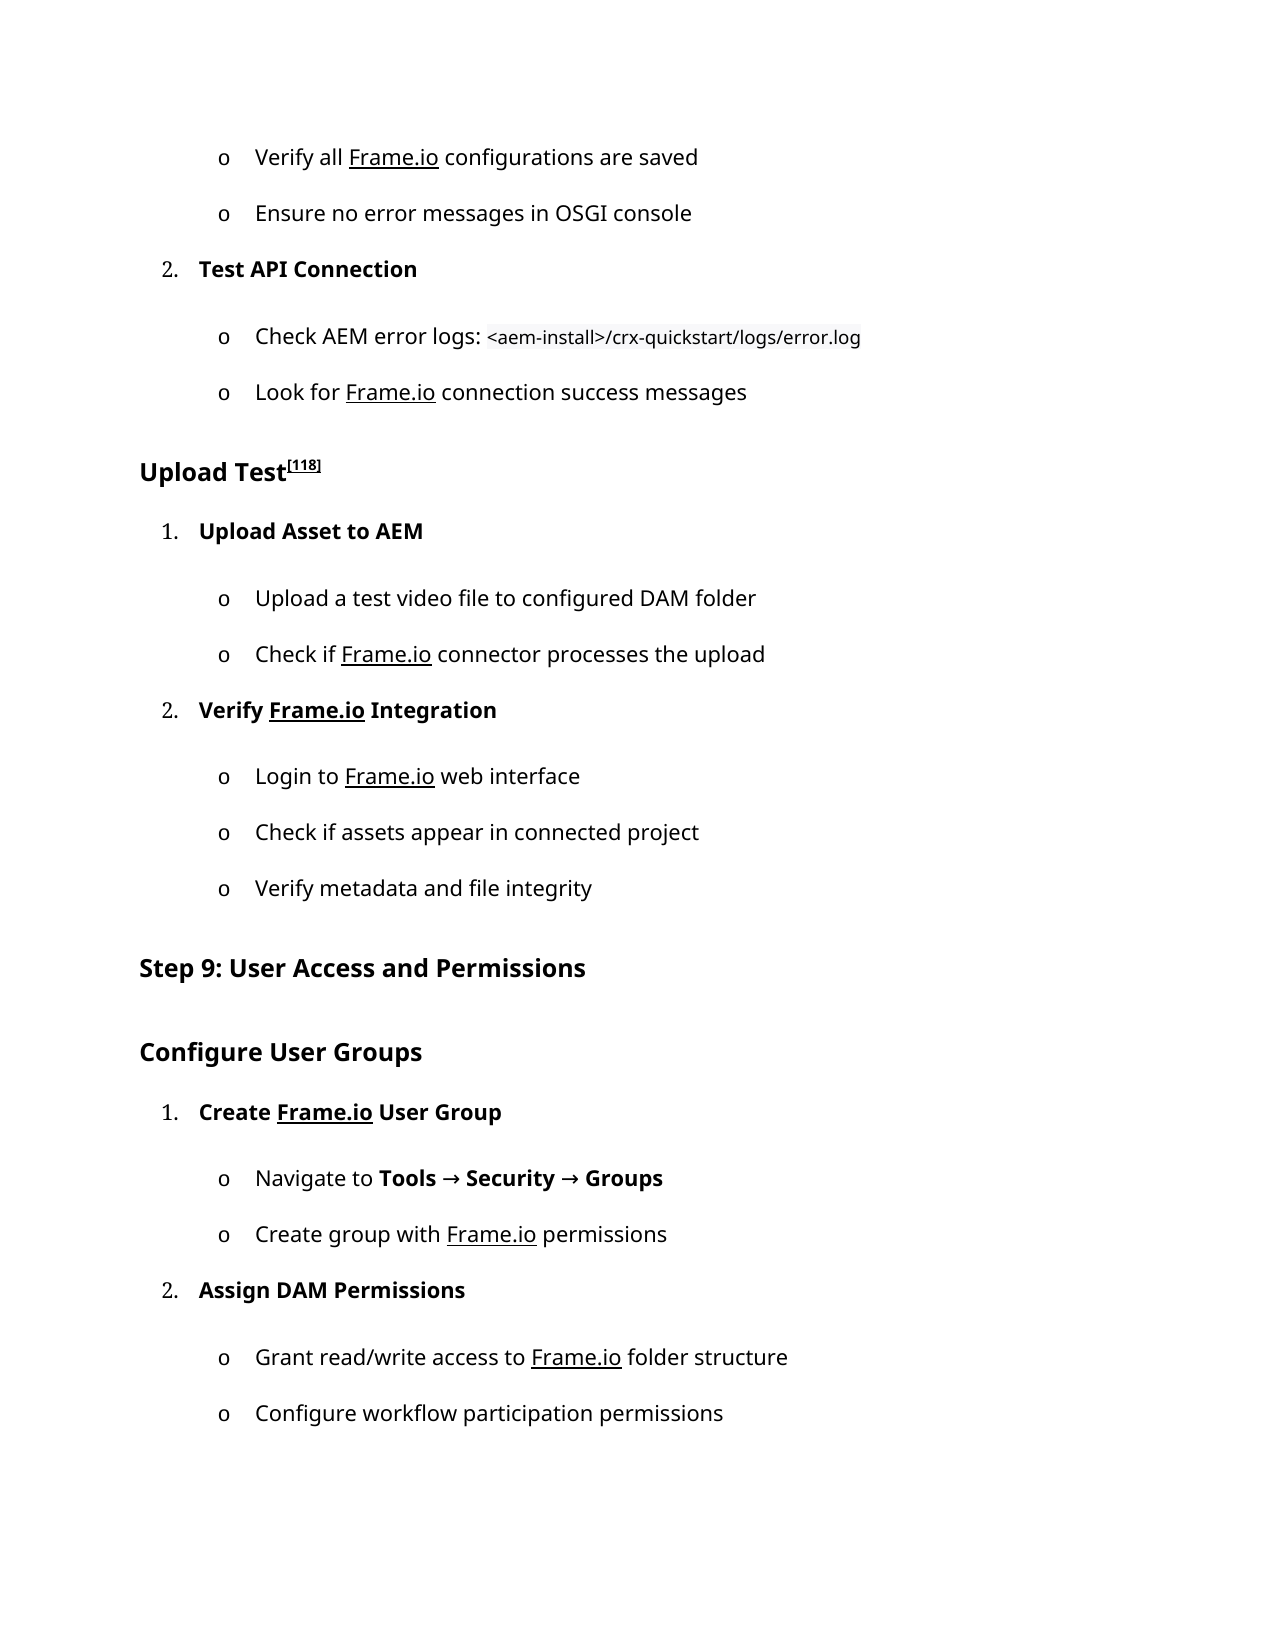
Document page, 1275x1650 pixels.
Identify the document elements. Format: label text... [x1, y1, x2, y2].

list Check if assets appear in connected project [217, 817, 1133, 847]
list Verify metadata and file integrity [217, 873, 1133, 903]
list Upload a test video file to configured DAM folder [217, 583, 1133, 613]
list Create Frame.io User Group [161, 1097, 1133, 1127]
list Assign DAM Permissions [161, 1275, 1133, 1305]
text Step 9: User Access and Permissions [139, 951, 1133, 985]
text Configure User Groups [139, 1035, 1133, 1069]
list Grant read/write access to Frame.io folder structure [217, 1342, 1133, 1372]
list Upload Asset to AEM [161, 516, 1133, 546]
list Check AEM error logs: <aem-install>/crx-quickstart/logs/error.log [217, 321, 1133, 351]
list Login to Frame.io web interface [217, 761, 1133, 791]
list Ensure no error messages in OSGI console [217, 198, 1133, 228]
list Verify all Frame.io configurations are saved [217, 142, 1133, 172]
list Test API Connection [161, 254, 1133, 284]
list Look for Frame.io connection success messages [217, 377, 1133, 407]
list Check if Frame.io connector processes the upload [217, 639, 1133, 669]
text Upload Test[118] [139, 454, 1133, 488]
list Navigate to Tools → Security → Groups [217, 1163, 1133, 1193]
list Create group with Frame.io permissions [217, 1219, 1133, 1249]
list Configure workflow participation permissions [217, 1398, 1133, 1428]
list Verify Frame.io Integration [161, 695, 1133, 724]
